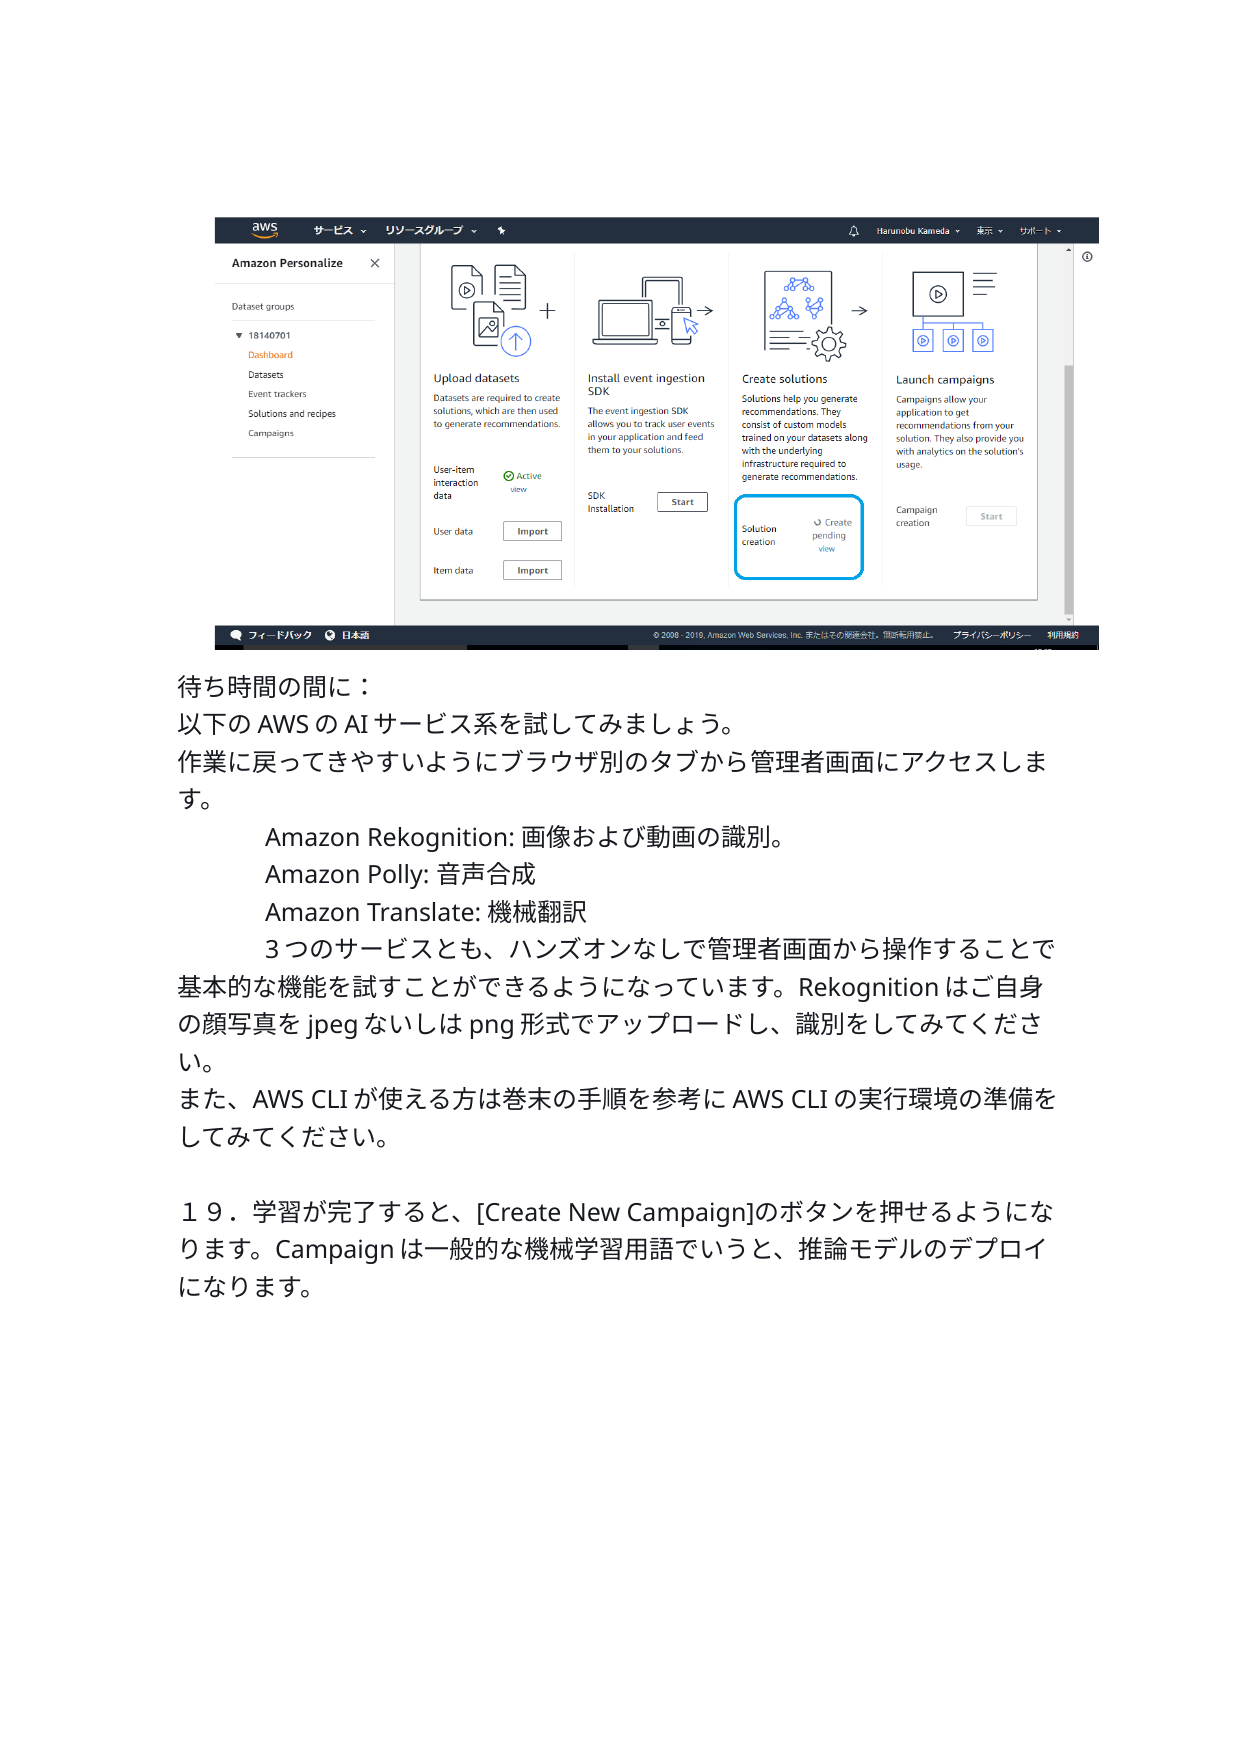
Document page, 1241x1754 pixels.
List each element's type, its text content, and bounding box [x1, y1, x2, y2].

text Amazon Polly: 音声合成 [177, 854, 1063, 892]
picture [214, 216, 1099, 650]
text 待ち時間の間に： [177, 667, 1063, 704]
text Amazon Rekognition: 画像および動画の識別。 [177, 817, 1063, 854]
text 3つのサービスとも、ハンズオンなしで管理者画面から操作することで基本的な機能を試すことができるようになっています。Rekognitionはご自身の顔写真をjpegないしはpng形式でアップロードし、識別をしてみてください。 [177, 929, 1063, 1079]
text また、AWS CLIが使える方は巻末の手順を参考にAWS CLIの実行環境の準備をしてみてください。 [177, 1079, 1063, 1154]
text Amazon Translate: 機械翻訳 [177, 892, 1063, 929]
text １９．学習が完了すると、[Create New Campaign]のボタンを押せるようになります。Campaignは一般的な機械学習用語でいうと、推論モデルのデプロイになります。 [177, 1192, 1063, 1304]
text 作業に戻ってきやすいようにブラウザ別のタブから管理者画面にアクセスします。 [177, 742, 1063, 817]
text 以下のAWSのAIサービス系を試してみましょう。 [177, 704, 1063, 742]
